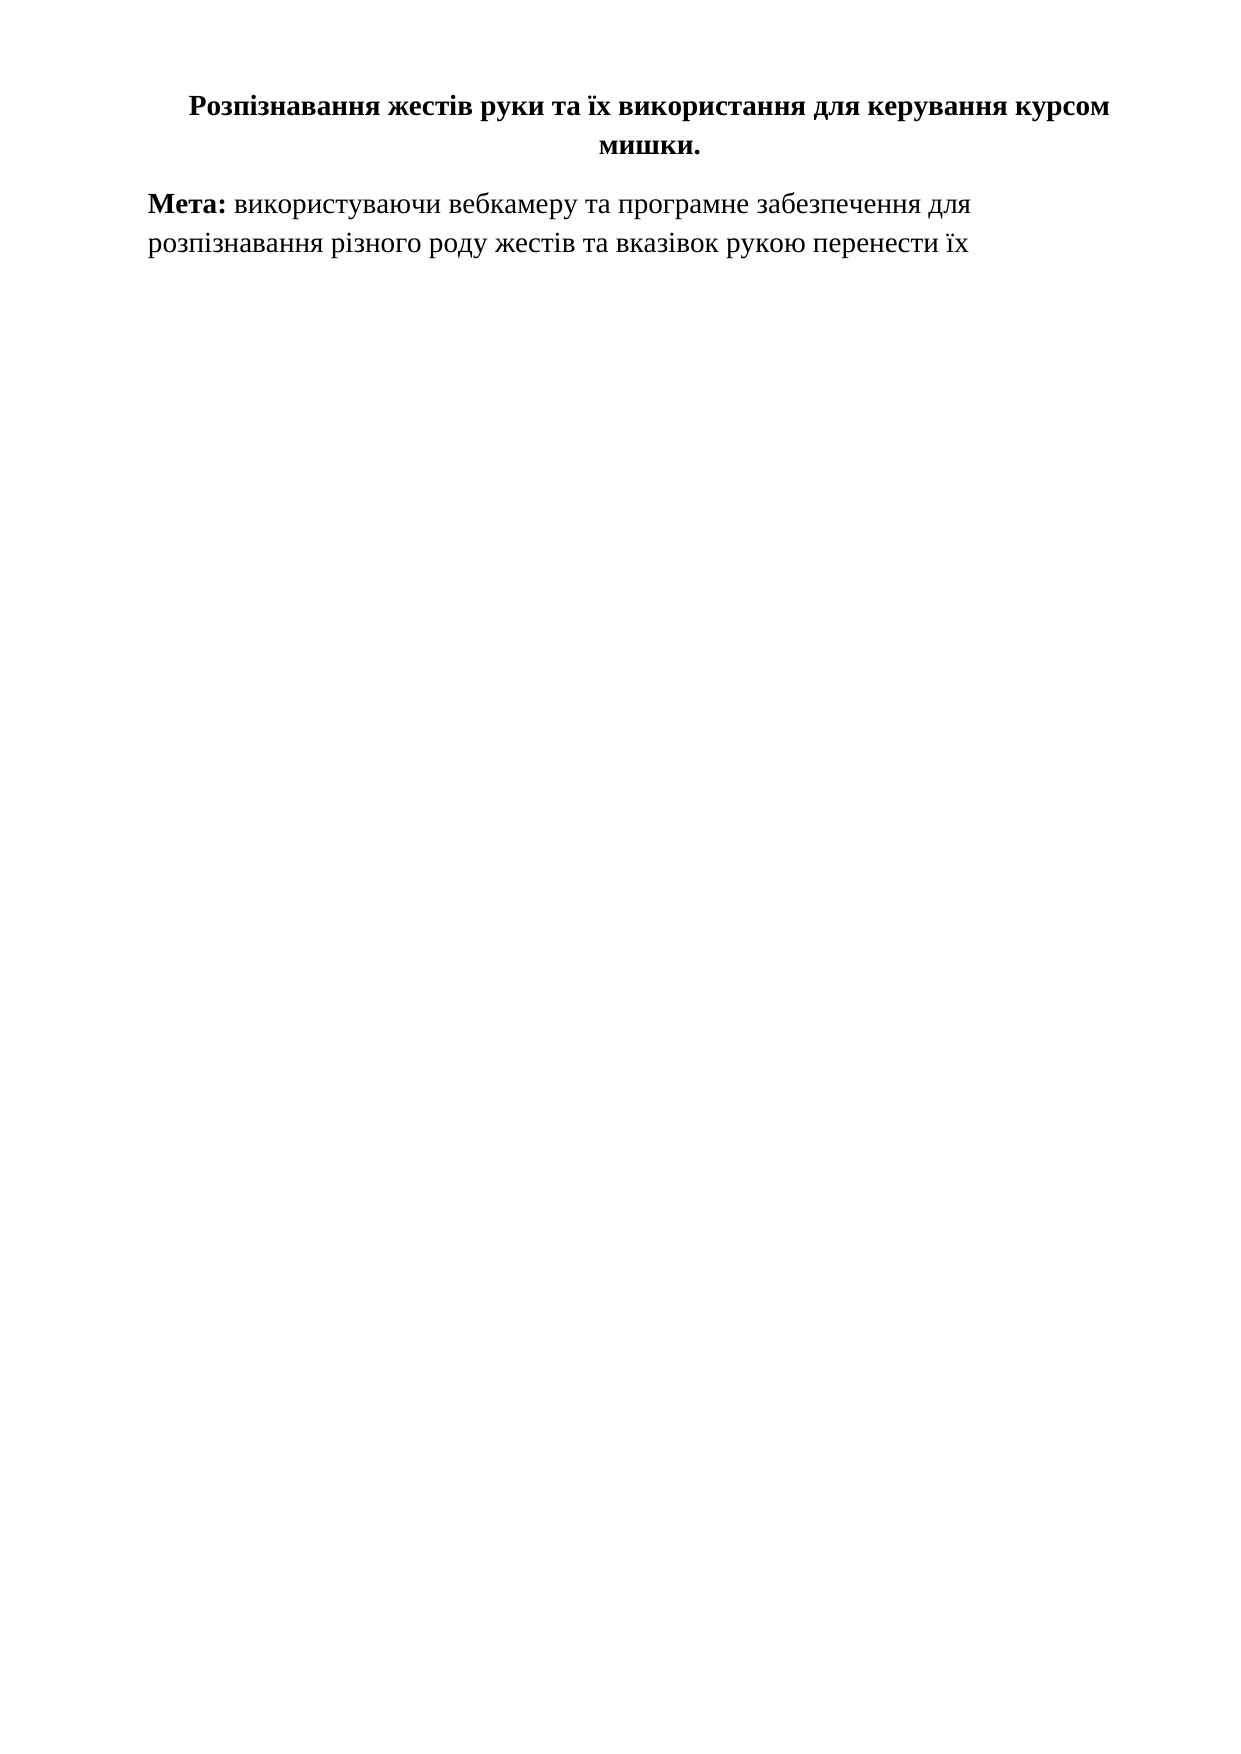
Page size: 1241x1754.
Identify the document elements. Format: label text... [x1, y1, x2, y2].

text Мета: використуваючи вебкамеру та програмне забезпечення для розпізнавання різного роду жестів та вказівок рукою перенести їх [148, 186, 1152, 258]
text Розпізнавання жестів руки та їх використання для керування курсом мишки. [148, 88, 1152, 161]
